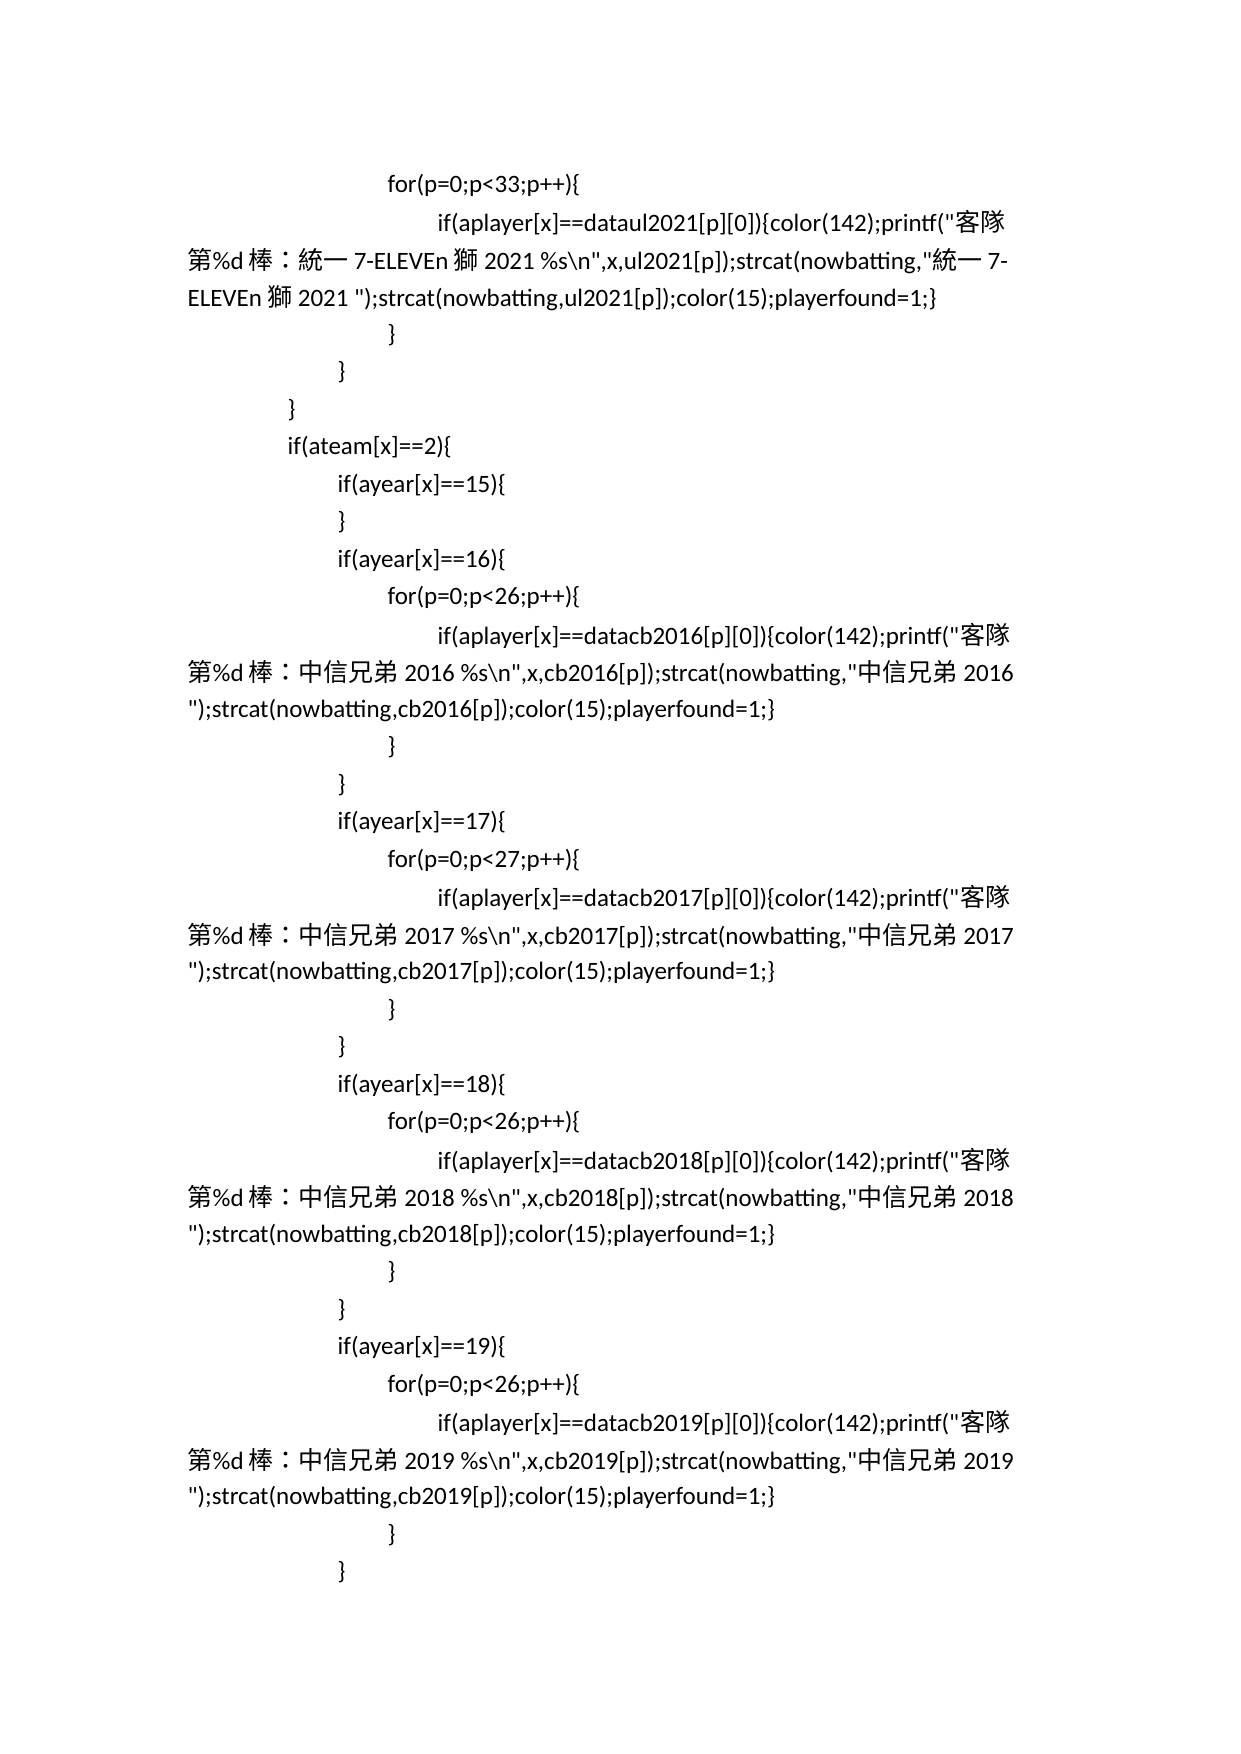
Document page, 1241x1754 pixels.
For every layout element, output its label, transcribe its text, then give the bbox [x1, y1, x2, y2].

text for(p=0;p<26;p++){ [187, 1364, 1053, 1402]
text } [187, 989, 1053, 1027]
text } [187, 1514, 1053, 1552]
text } [187, 314, 1053, 352]
text if(ateam[x]==2){ [187, 427, 1053, 464]
text if(ayear[x]==19){ [187, 1327, 1053, 1364]
text } [187, 764, 1053, 802]
text } [187, 352, 1053, 389]
text for(p=0;p<27;p++){ [187, 839, 1053, 877]
text } [187, 1027, 1053, 1064]
text } [187, 502, 1053, 539]
text if(ayear[x]==15){ [187, 464, 1053, 502]
text for(p=0;p<33;p++){ [187, 164, 1053, 202]
text for(p=0;p<26;p++){ [187, 1102, 1053, 1139]
text } [187, 1289, 1053, 1327]
text } [187, 389, 1053, 427]
text if(ayear[x]==16){ [187, 539, 1053, 577]
text if(aplayer[x]==dataul2021[p][0]){color(142);printf("客隊第%d棒：統一7-ELEVEn獅 2021 %s\n",x,ul2021[p]);strcat(nowbatting,"統一7-ELEVEn獅 2021 ");strcat(nowbatting,ul2021[p]);color(15);playerfound=1;} [187, 202, 1053, 314]
text if(ayear[x]==17){ [187, 802, 1053, 839]
text if(ayear[x]==18){ [187, 1064, 1053, 1102]
text } [187, 1252, 1053, 1289]
text if(aplayer[x]==datacb2018[p][0]){color(142);printf("客隊第%d棒：中信兄弟 2018 %s\n",x,cb2018[p]);strcat(nowbatting,"中信兄弟 2018 ");strcat(nowbatting,cb2018[p]);color(15);playerfound=1;} [187, 1139, 1053, 1252]
text } [187, 1552, 1053, 1589]
text if(aplayer[x]==datacb2016[p][0]){color(142);printf("客隊第%d棒：中信兄弟 2016 %s\n",x,cb2016[p]);strcat(nowbatting,"中信兄弟 2016 ");strcat(nowbatting,cb2016[p]);color(15);playerfound=1;} [187, 614, 1053, 727]
text if(aplayer[x]==datacb2019[p][0]){color(142);printf("客隊第%d棒：中信兄弟 2019 %s\n",x,cb2019[p]);strcat(nowbatting,"中信兄弟 2019 ");strcat(nowbatting,cb2019[p]);color(15);playerfound=1;} [187, 1402, 1053, 1514]
text if(aplayer[x]==datacb2017[p][0]){color(142);printf("客隊第%d棒：中信兄弟 2017 %s\n",x,cb2017[p]);strcat(nowbatting,"中信兄弟 2017 ");strcat(nowbatting,cb2017[p]);color(15);playerfound=1;} [187, 877, 1053, 989]
text for(p=0;p<26;p++){ [187, 577, 1053, 614]
text } [187, 727, 1053, 764]
